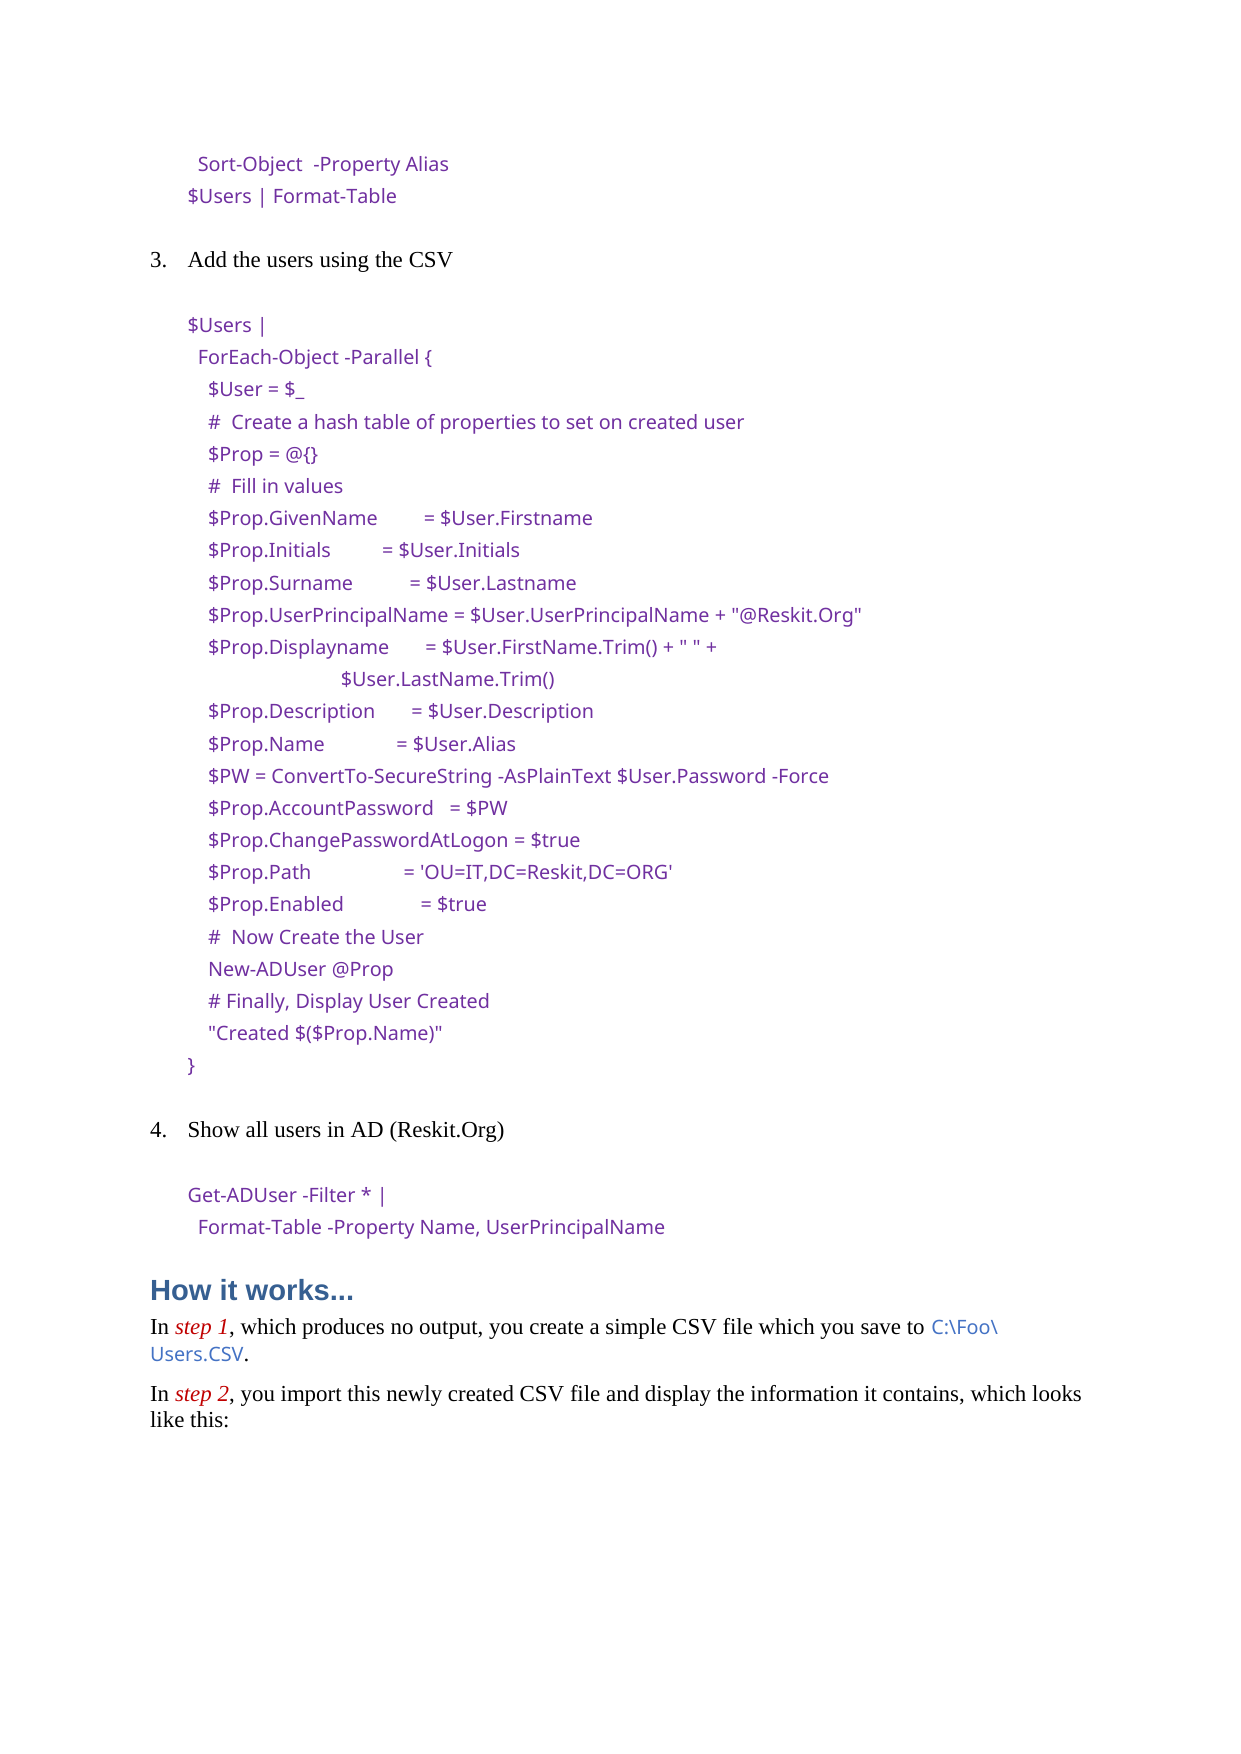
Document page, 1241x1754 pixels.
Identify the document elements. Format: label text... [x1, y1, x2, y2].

text $User.LastName.Trim() [187, 665, 1090, 692]
text Add the users using the CSV [150, 247, 1090, 273]
text ForEach-Object -Parallel { [187, 343, 1090, 371]
text Show all users in AD (Reskit.Org) [150, 1116, 1090, 1142]
text $Users | [187, 311, 1090, 338]
text "Created $($Prop.Name)" [187, 1019, 1090, 1046]
text $Prop.Initials = $User.Initials [187, 537, 1090, 564]
text Format-Table -Property Name, UserPrincipalName [187, 1213, 1090, 1240]
text $Prop.GivenName = $User.Firstname [187, 504, 1090, 531]
text $PW = ConvertTo-SecureString -AsPlainText $User.Password -Force [187, 762, 1090, 789]
text New-ADUser @Prop [187, 955, 1090, 982]
text $Prop.Displayname = $User.FirstName.Trim() + " " + [187, 633, 1090, 660]
text Sort-Object -Property Alias [187, 150, 1090, 177]
text $Prop.Enabled = $true [187, 891, 1090, 918]
text } [187, 1052, 1090, 1079]
text In step 1, which produces no output, you create a simple CSV file which you save to C:\Foo\Users.CSV. [150, 1313, 1090, 1367]
text $User = $_ [187, 376, 1090, 403]
text $Prop.ChangePasswordAtLogon = $true [187, 826, 1090, 853]
text # Create a hash table of properties to set on created user [187, 408, 1090, 435]
text In step 2, you import this newly created CSV file and display the information it contains, which looks like this: [150, 1380, 1090, 1433]
text $Prop.Surname = $User.Lastname [187, 569, 1090, 596]
text $Prop.Description = $User.Description [187, 698, 1090, 724]
text # Finally, Display User Created [187, 987, 1090, 1014]
text # Now Create the User [187, 923, 1090, 950]
text $Prop.UserPrincipalName = $User.UserPrincipalName + "@Reskit.Org" [187, 601, 1090, 628]
text $Prop.AccountPassword = $PW [187, 794, 1090, 821]
text # Fill in values [187, 472, 1090, 499]
text $Prop.Path = 'OU=IT,DC=Reskit,DC=ORG' [187, 858, 1090, 886]
text $Users | Format-Table [187, 182, 1090, 209]
text Get-ADUser -Filter * | [187, 1181, 1090, 1208]
subtitle How it works... [150, 1273, 1090, 1307]
text $Prop.Name = $User.Alias [187, 730, 1090, 757]
text $Prop = @{} [187, 440, 1090, 467]
